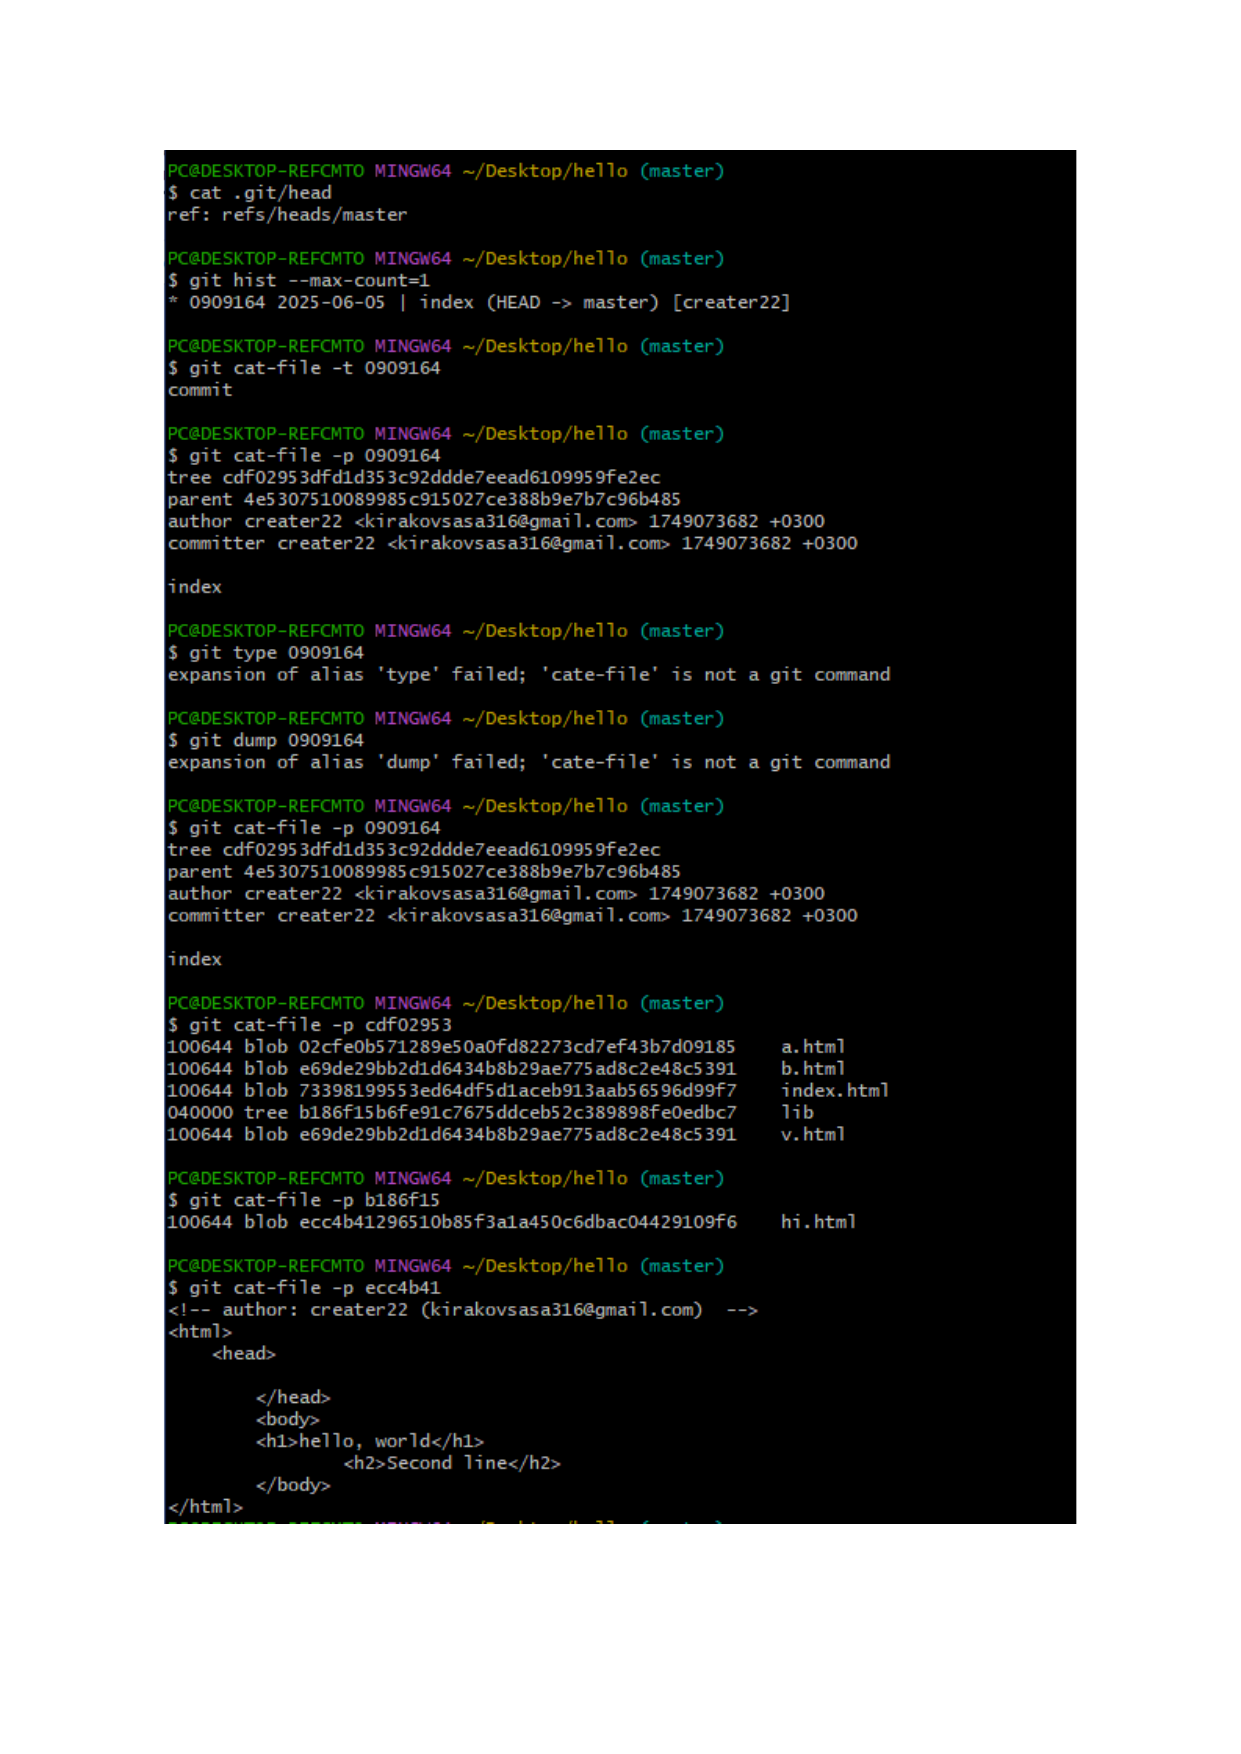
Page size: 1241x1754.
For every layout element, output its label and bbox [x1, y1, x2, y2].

picture [163, 150, 1077, 1524]
